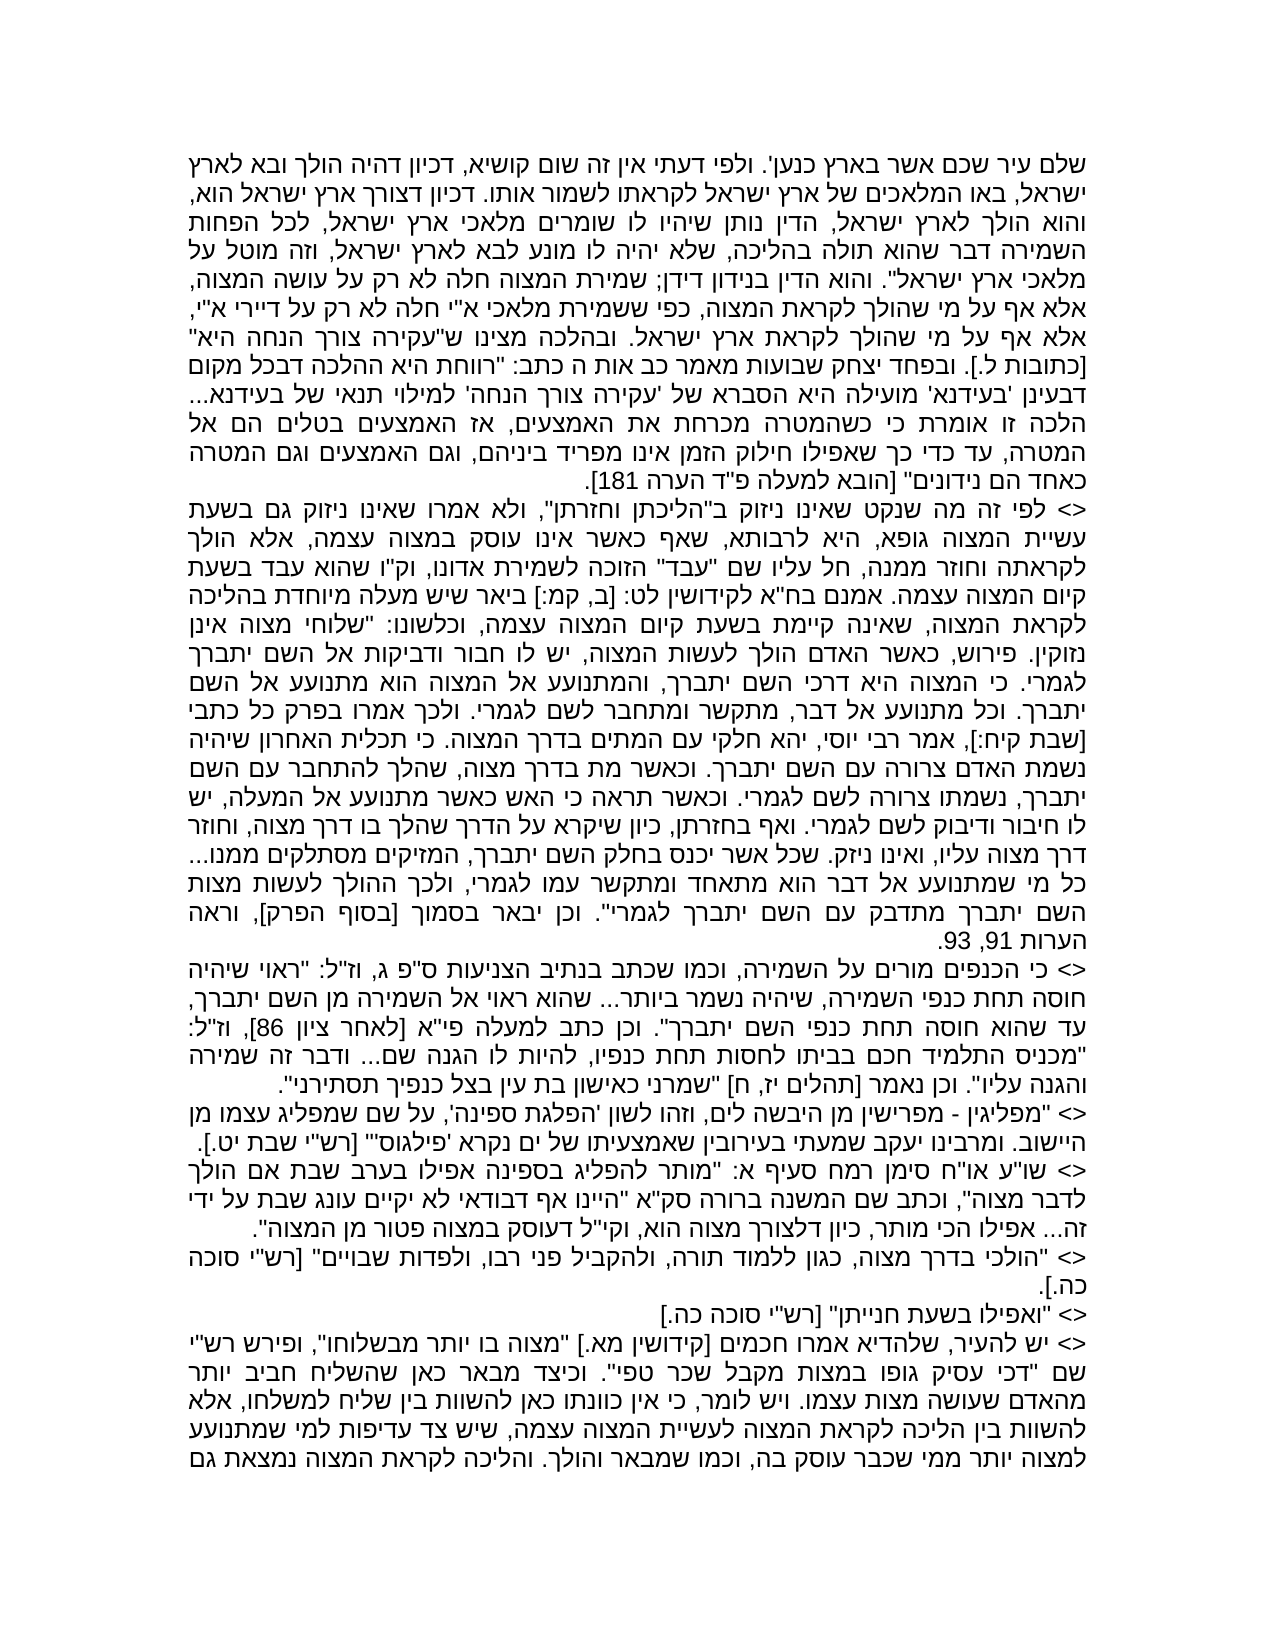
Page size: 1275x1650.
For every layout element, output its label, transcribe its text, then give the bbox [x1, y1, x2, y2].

text <> "הולכי בדרך מצוה, כגון ללמוד תורה, ולהקביל פני רבו, ולפדות שבויים" [רש"י סוכה כה.]. [187, 1415, 1087, 1472]
text <> פירוש - שם "עבד" חל עליו כבר בהליכה לקראת מצוה, כי ההליכה אל הדבר היא מצרכי הדבר עצמו. דוגמה לדבר; נאמר [בראשית לב, א] "ויעקב הלך לדרכו ויפגעו בו מלאכי אלקים", ופירש רש"י "מלאכים של ארץ ישראל באו לקראתו ללוותו לארץ". ובגו"א שם [אות א] כתב: "הקשה הרמב"ן [שם] על זה, דאיך באו המלאכים נגדו והוא רחוק מארץ ישראל, דהרי לא כתיב שבא לארץ כנען עד שכם, דכתיב [בראשית לג, יח] 'ויבא יעקב שלם עיר שכם אשר בארץ כנען'. ולפי דעתי אין זה שום קושיא, דכיון דהיה הולך ובא לארץ ישראל, באו המלאכים של ארץ ישראל לקראתו לשמור אותו. דכיון דצורך ארץ ישראל הוא, והוא הולך לארץ ישראל, הדין נותן שיהיו לו שומרים מלאכי ארץ ישראל, לכל הפחות השמירה דבר שהוא תולה בהליכה, שלא יהיה לו מונע לבא לארץ ישראל, וזה מוטל על מלאכי ארץ ישראל". והוא הדין בנידון דידן; שמירת המצוה חלה לא רק על עושה המצוה, אלא אף על מי שהולך לקראת המצוה, כפי ששמירת מלאכי א"י חלה לא רק על דיירי א"י, אלא אף על מי שהולך לקראת ארץ ישראל. ובהלכה מצינו ש"עקירה צורך הנחה היא" [כתובות ל.]. ובפחד יצחק שבועות מאמר כב אות ה כתב: "רווחת היא ההלכה דבכל מקום דבעינן 'בעידנא' מועילה היא הסברא של 'עקירה צורך הנחה' למילוי תנאי של בעידנא... הלכה זו אומרת כי כשהמטרה מכרחת את האמצעים, אז האמצעים בטלים הם אל המטרה, עד כדי כך שאפילו חילוק הזמן אינו מפריד ביניהם, וגם האמצעים וגם המטרה כאחד הם נידונים" [הובא למעלה פ"ד הערה 181]. [187, 150, 1087, 639]
text <> לפי זה מה שנקט שאינו ניזוק ב"הליכתן וחזרתן", ולא אמרו שאינו ניזוק גם בשעת עשיית המצוה גופא, היא לרבותא, שאף כאשר אינו עוסק במצוה עצמה, אלא הולך לקראתה וחוזר ממנה, חל עליו שם "עבד" הזוכה לשמירת אדונו, וק"ו שהוא עבד בשעת קיום המצוה עצמה. אמנם בח"א לקידושין לט: [ב, קמ:] ביאר שיש מעלה מיוחדת בהליכה לקראת המצוה, שאינה קיימת בשעת קיום המצוה עצמה, וכלשונו: "שלוחי מצוה אינן נזוקין. פירוש, כאשר האדם הולך לעשות המצוה, יש לו חבור ודביקות אל השם יתברך לגמרי. כי המצוה היא דרכי השם יתברך, והמתנועע אל המצוה הוא מתנועע אל השם יתברך. וכל מתנועע אל דבר, מתקשר ומתחבר לשם לגמרי. ולכך אמרו בפרק כל כתבי [שבת קיח:], אמר רבי יוסי, יהא חלקי עם המתים בדרך המצוה. כי תכלית האחרון שיהיה נשמת האדם צרורה עם השם יתברך. וכאשר מת בדרך מצוה, שהלך להתחבר עם השם יתברך, נשמתו צרורה לשם לגמרי. וכאשר תראה כי האש כאשר מתנועע אל המעלה, יש לו חיבור ודיבוק לשם לגמרי. ואף בחזרתן, כיון שיקרא על הדרך שהלך בו דרך מצוה, וחוזר דרך מצוה עליו, ואינו ניזק. שכל אשר יכנס בחלק השם יתברך, המזיקים מסתלקים ממנו... כל מי שמתנועע אל דבר הוא מתאחד ומתקשר עמו לגמרי, ולכך ההולך לעשות מצות השם יתברך מתדבק עם השם יתברך לגמרי". וכן יבאר בסמוך [בסוף הפרק], וראה הערות 91, 93. [187, 639, 1087, 1099]
text <> שו"ע או"ח סימן רמח סעיף א: "מותר להפליג בספינה אפילו בערב שבת אם הולך לדבר מצוה", וכתב שם המשנה ברורה סק"א "היינו אף דבודאי לא יקיים עונג שבת על ידי זה... אפילו הכי מותר, כיון דלצורך מצוה הוא, וקי"ל דעוסק במצוה פטור מן המצוה". [187, 1329, 1087, 1415]
text <> "מפליגין - מפרישין מן היבשה לים, וזהו לשון 'הפלגת ספינה', על שם שמפליג עצמו מן היישוב. ומרבינו יעקב שמעתי בעירובין שאמצעיתו של ים נקרא 'פילגוס'" [רש"י שבת יט.]. [187, 1242, 1087, 1329]
text <> כי הכנפים מורים על השמירה, וכמו שכתב בנתיב הצניעות ס"פ ג, וז"ל: "ראוי שיהיה חוסה תחת כנפי השמירה, שיהיה נשמר ביותר... שהוא ראוי אל השמירה מן השם יתברך, עד שהוא חוסה תחת כנפי השם יתברך". וכן כתב למעלה פי"א [לאחר ציון 86], וז"ל: "מכניס התלמיד חכם בביתו לחסות תחת כנפיו, להיות לו הגנה שם... ודבר זה שמירה והגנה עליו". וכן נאמר [תהלים יז, ח] "שמרני כאישון בת עין בצל כנפיך תסתירני". [187, 1099, 1087, 1242]
